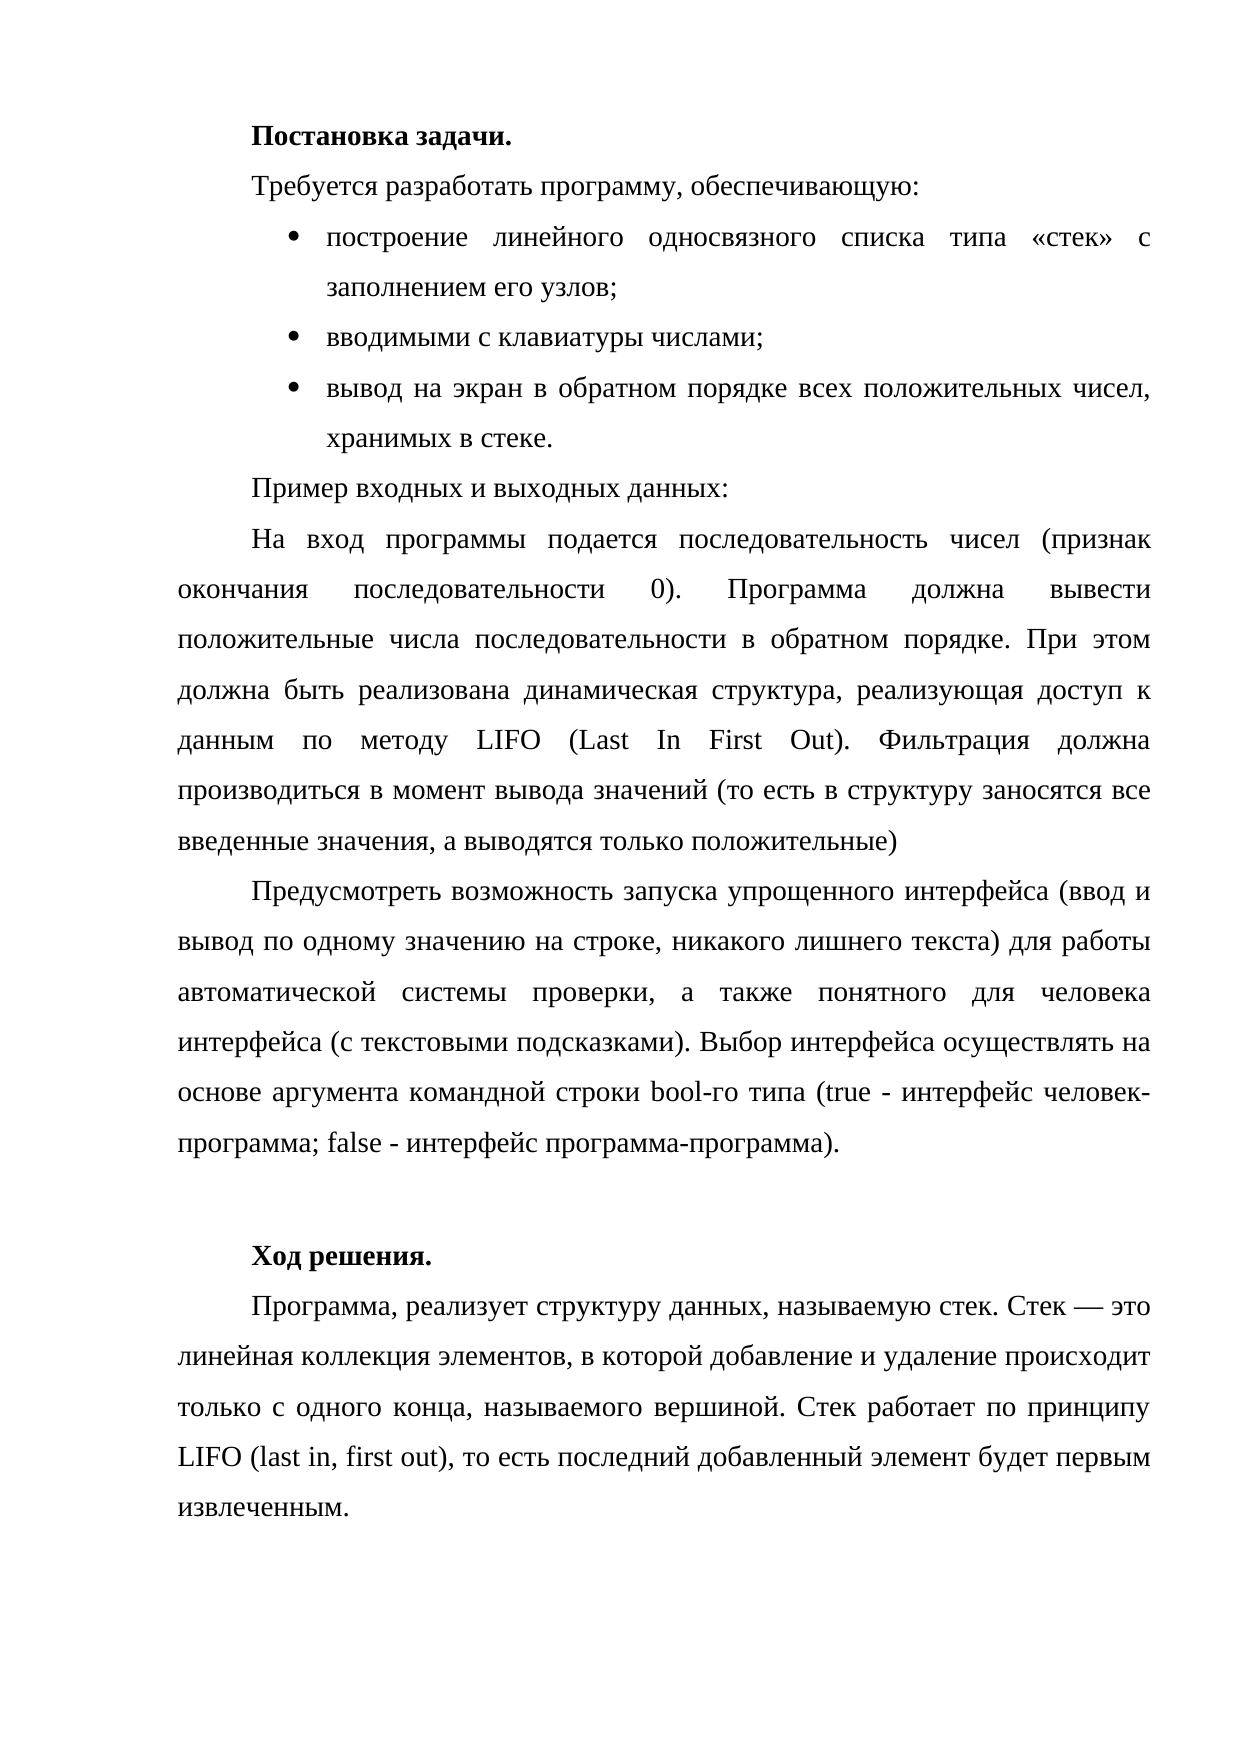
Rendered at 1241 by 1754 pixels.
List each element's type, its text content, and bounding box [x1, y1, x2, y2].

text Пример входных и выходных данных: [177, 471, 1152, 504]
text Требуется разработать программу, обеспечивающую: [177, 168, 1152, 202]
list вводимыми с клавиатуры числами; [288, 319, 1152, 353]
subtitle Постановка задачи. [177, 118, 1152, 152]
list вывод на экран в обратном порядке всех положительных чисел, хранимых в стеке. [288, 370, 1152, 454]
subtitle Ход решения. [177, 1238, 1152, 1271]
text Программа, реализует структуру данных, называемую стек. Стек — это линейная коллекция элементов, в которой добавление и удаление происходит только с одного конца, называемого вершиной. Стек работает по принципу LIFO (last in, first out), то есть последний добавленный элемент будет первым извлеченным. [177, 1288, 1152, 1523]
list построение линейного односвязного списка типа «стек» с заполнением его узлов; [288, 219, 1152, 303]
text Предусмотреть возможность запуска упрощенного интерфейса (ввод и вывод по одному значению на строке, никакого лишнего текста) для работы автоматической системы проверки, а также понятного для человека интерфейса (с текстовыми подсказками). Выбор интерфейса осуществлять на основе аргумента командной строки bool-го типа (true - интерфейс человек-программа; false - интерфейс программа-программа). [177, 873, 1152, 1158]
text На вход программы подается последовательность чисел (признак окончания последовательности 0). Программа должна вывести положительные числа последовательности в обратном порядке. При этом должна быть реализована динамическая структура, реализующая доступ к данным по методу LIFO (Last In First Out). Фильтрация должна производиться в момент вывода значений (то есть в структуру заносятся все введенные значения, а выводятся только положительные) [177, 521, 1152, 856]
